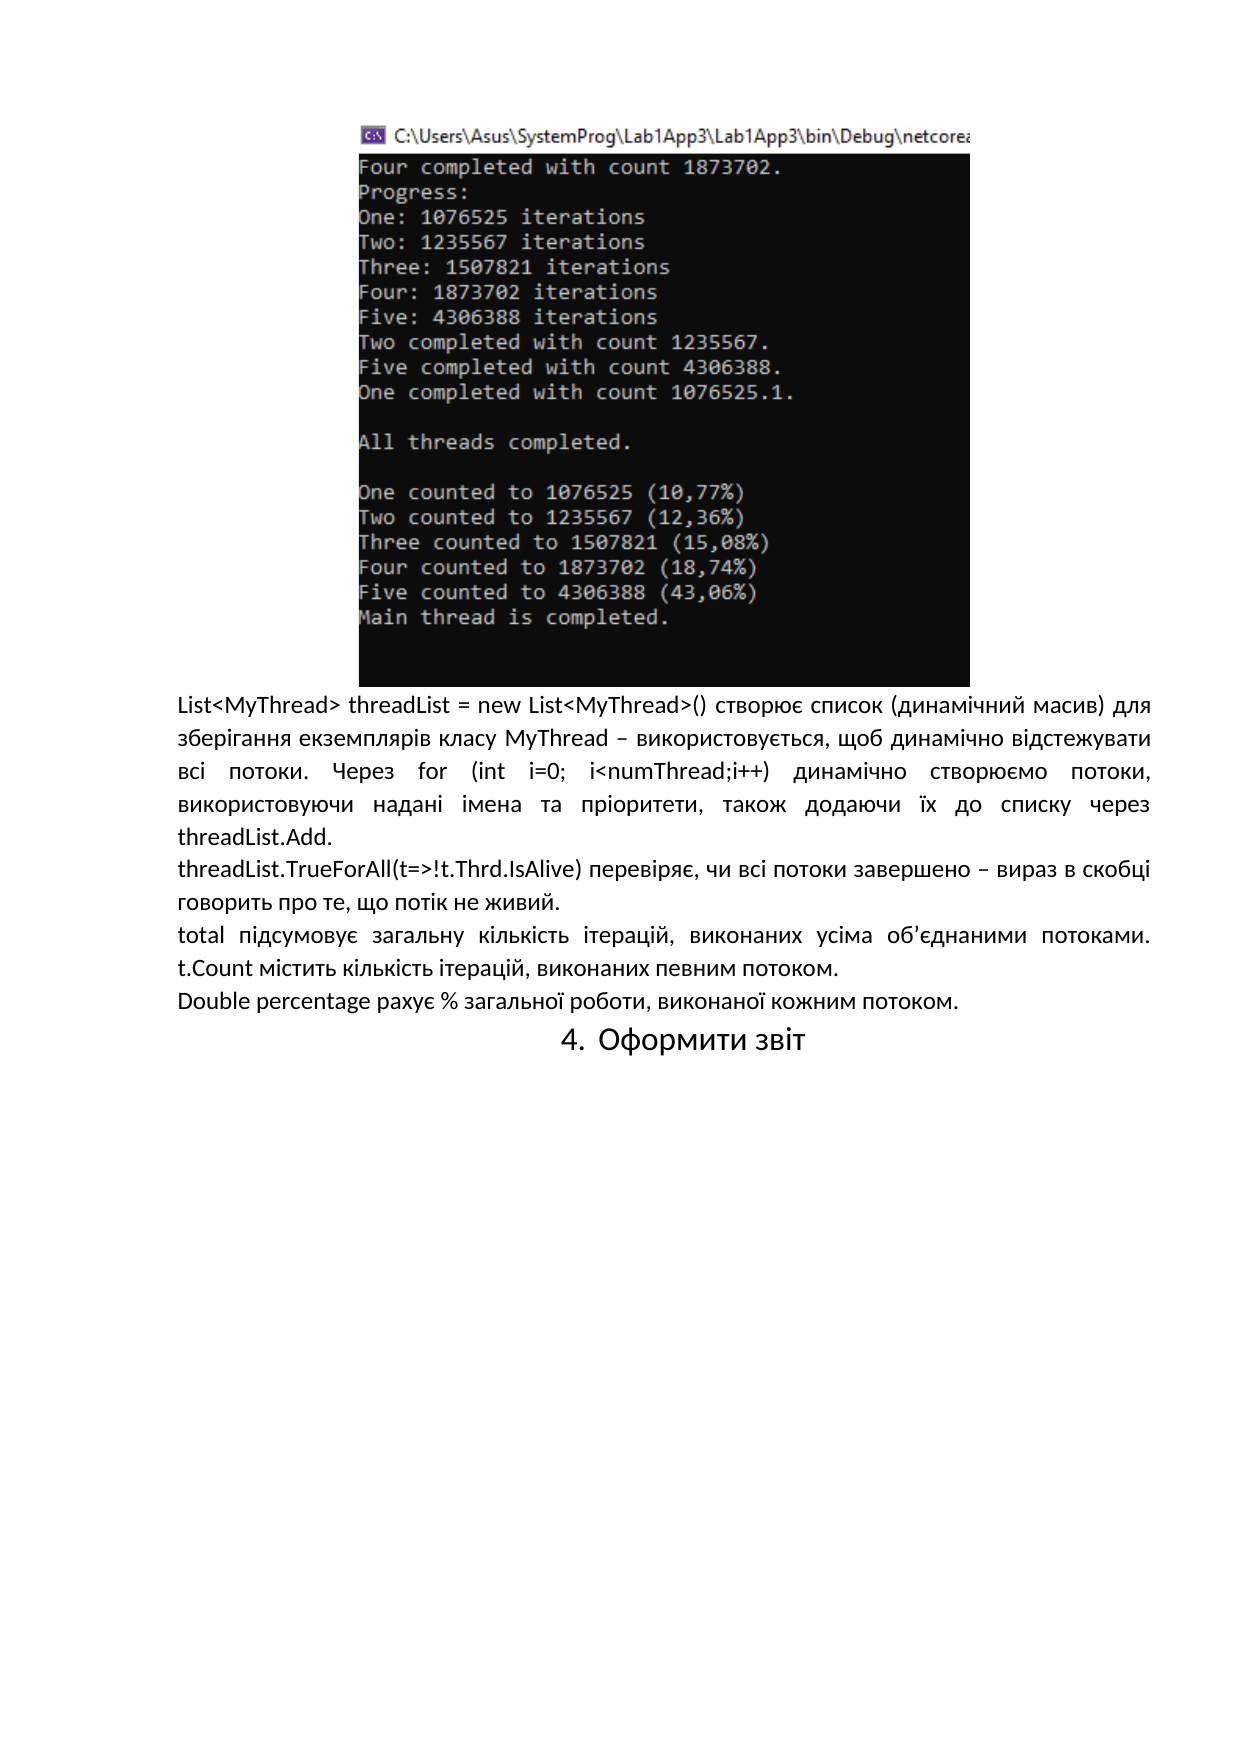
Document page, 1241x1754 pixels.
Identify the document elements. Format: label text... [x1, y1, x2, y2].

list Double percentage рахує % загальної роботи, виконаної кожним потоком. [177, 985, 1152, 1016]
list threadList.TrueForAll(t=>!t.Thrd.IsAlive) перевіряє, чи всі потоки завершено – вираз в скобці говорить про те, що потік не живий. [177, 854, 1152, 917]
list List<MyThread> threadList = new List<MyThread>() створює список (динамічний масив) для зберігання екземплярів класу MyThread – використовується, щоб динамічно відстежувати всі потоки. Через for (int i=0; i<numThread;i++) динамічно створюємо потоки, використовуючи надані імена та пріоритети, також додаючи їх до списку через threadList.Add. [177, 689, 1152, 851]
list total підсумовує загальну кількість ітерацій, виконаних усіма об’єднаними потоками. t.Count містить кількість ітерацій, виконаних певним потоком. [177, 919, 1152, 983]
list Оформити звіт [215, 1018, 1152, 1059]
picture [358, 118, 970, 687]
